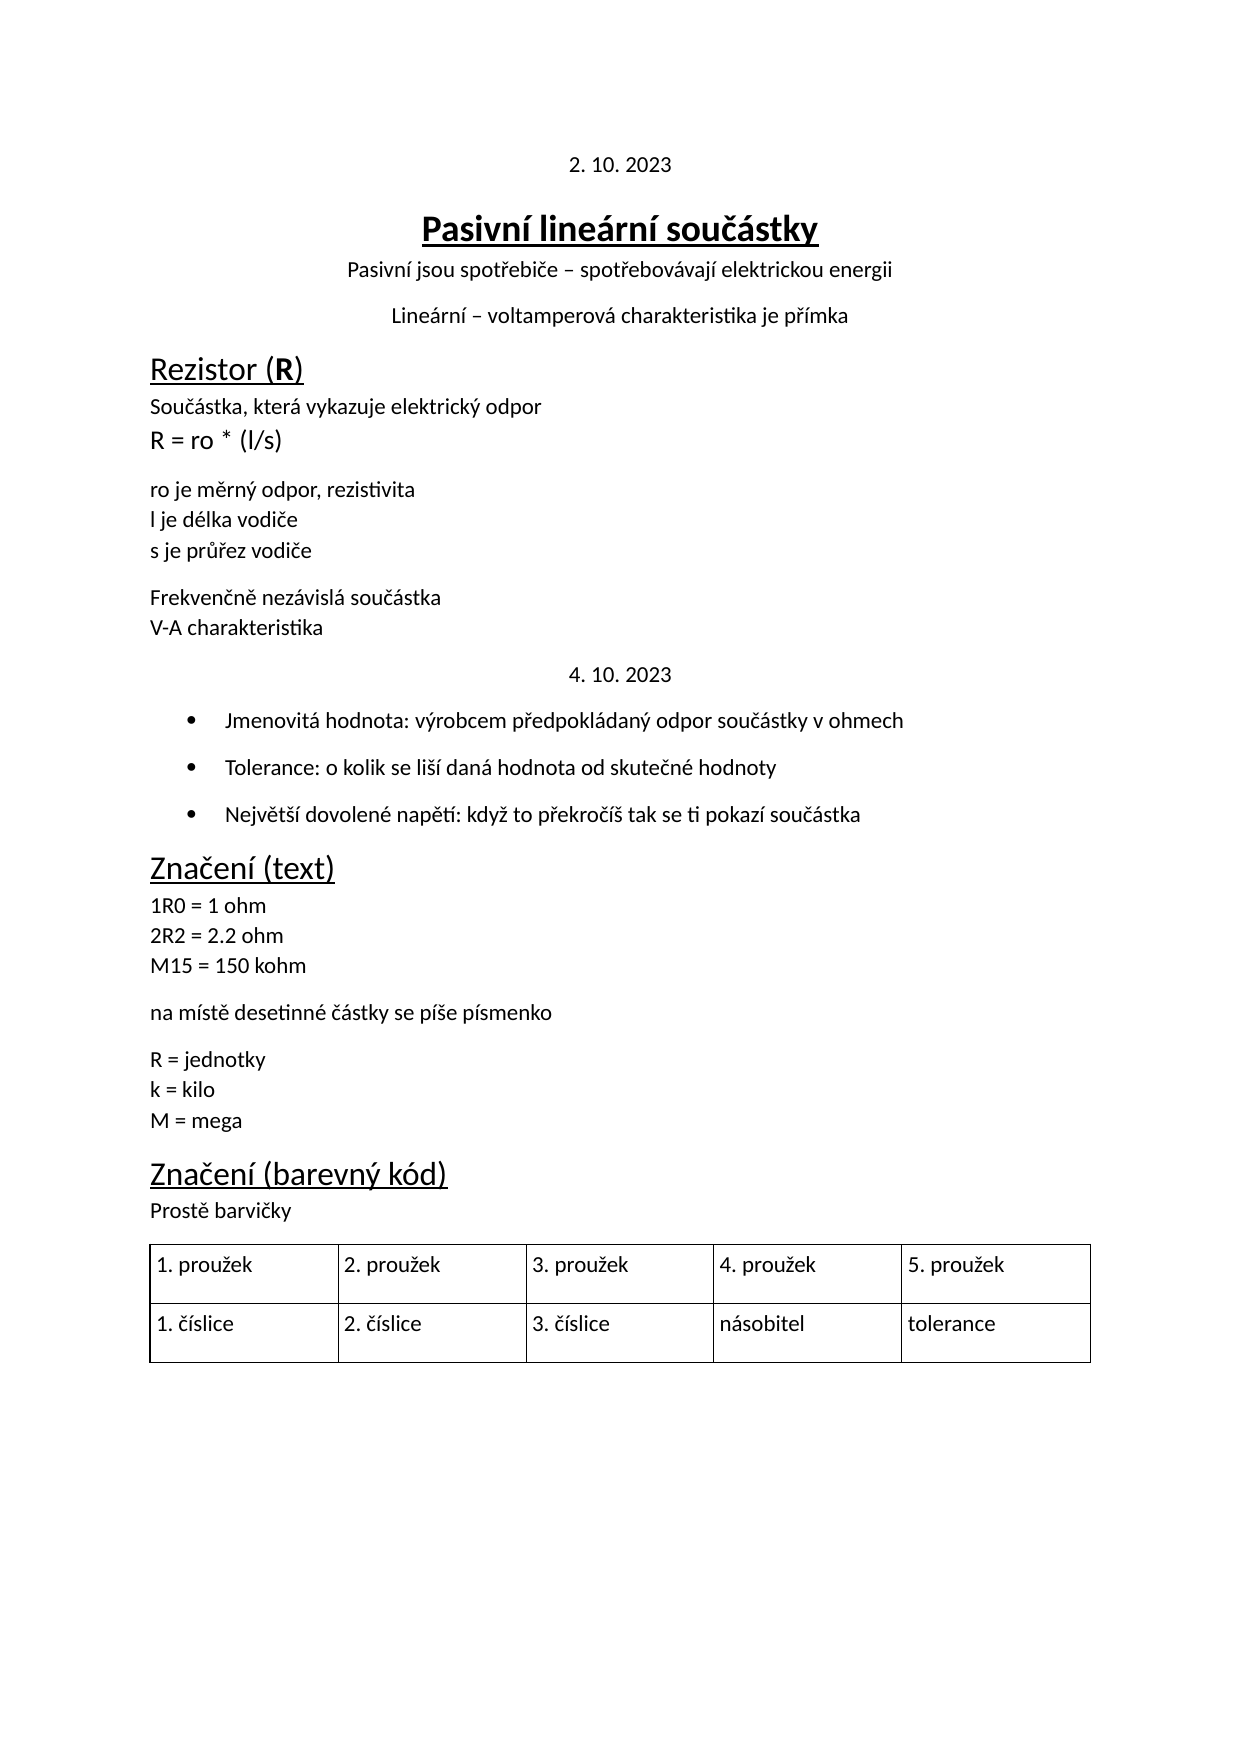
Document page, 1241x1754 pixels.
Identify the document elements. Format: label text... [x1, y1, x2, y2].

subtitle Značení (text) [150, 847, 1090, 888]
table_header 3. proužek [527, 1245, 713, 1303]
table_cell 1. číslice [151, 1304, 338, 1362]
text Prostě barvičky [150, 1197, 1090, 1224]
subtitle Značení (barevný kód) [150, 1153, 1090, 1193]
subtitle Rezistor (R) [150, 348, 1090, 389]
table_cell 2. číslice [339, 1304, 526, 1362]
table_header 5. proužek [902, 1245, 1090, 1303]
text ro je měrný odpor, rezistivita l je délka vodiče s je průřez vodiče [150, 475, 1090, 564]
table_cell násobitel [714, 1304, 901, 1362]
table_header 1. proužek [151, 1245, 338, 1303]
text 4. 10. 2023 [150, 660, 1090, 688]
text Frekvenčně nezávislá součástka V-A charakteristika [150, 583, 1090, 641]
text 1R0 = 1 ohm 2R2 = 2.2 ohm M15 = 150 kohm [150, 891, 1090, 979]
text R = jednotky k = kilo M = mega [150, 1045, 1090, 1134]
text Součástka, která vykazuje elektrický odpor R = ro * (l/s) [150, 392, 1090, 456]
text Pasivní jsou spotřebiče – spotřebovávají elektrickou energii [150, 255, 1090, 283]
table_header 2. proužek [339, 1245, 526, 1303]
table_header 4. proužek [714, 1245, 901, 1303]
text 2. 10. 2023 [150, 150, 1090, 178]
list Jmenovitá hodnota: výrobcem předpokládaný odpor součástky v ohmech [187, 707, 1090, 734]
text Lineární – voltamperová charakteristika je přímka [150, 302, 1090, 329]
list Tolerance: o kolik se liší daná hodnota od skutečné hodnoty [187, 753, 1090, 781]
table_cell tolerance [902, 1304, 1090, 1362]
text na místě desetinné částky se píše písmenko [150, 998, 1090, 1026]
table_cell 3. číslice [527, 1304, 713, 1362]
list Největší dovolené napětí: když to překročíš tak se ti pokazí součástka [187, 800, 1090, 828]
subtitle Pasivní lineární součástky [150, 205, 1090, 251]
